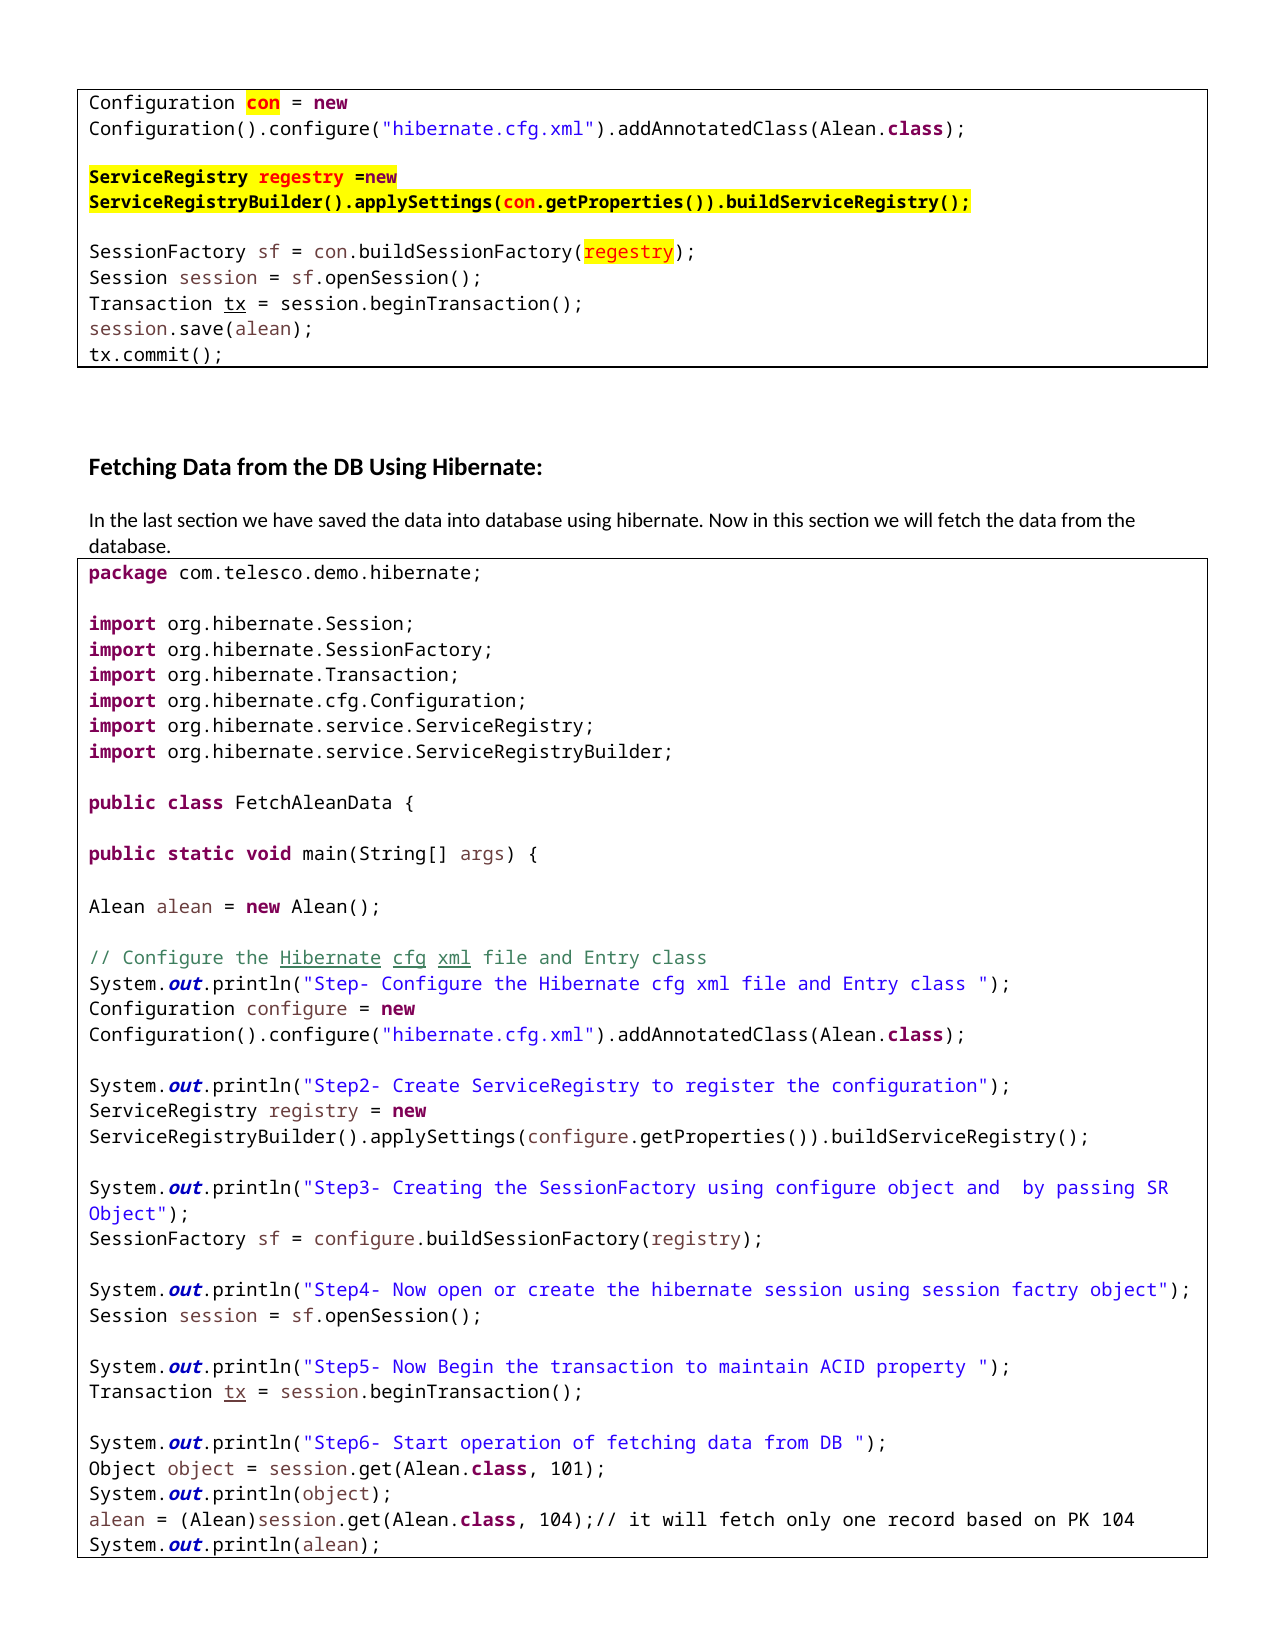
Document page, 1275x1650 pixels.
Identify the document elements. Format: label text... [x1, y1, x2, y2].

table_cell Configuration con = new Configuration().configure("hibernate.cfg.xml").addAnnotatedClass(Alean.class); ServiceRegistry regestry =new ServiceRegistryBuilder().applySettings(con.getProperties()).buildServiceRegistry(); SessionFactory sf = con.buildSessionFactory(regestry); Session session = sf.openSession(); Transaction tx = session.beginTransaction(); session.save(alean); tx.commit(); [78, 90, 1207, 366]
text In the last section we have saved the data into database using hibernate. Now in this section we will fetch the data from the database. [89, 507, 1196, 558]
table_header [78, 559, 1207, 1557]
text Fetching Data from the DB Using Hibernate: [89, 451, 1196, 482]
